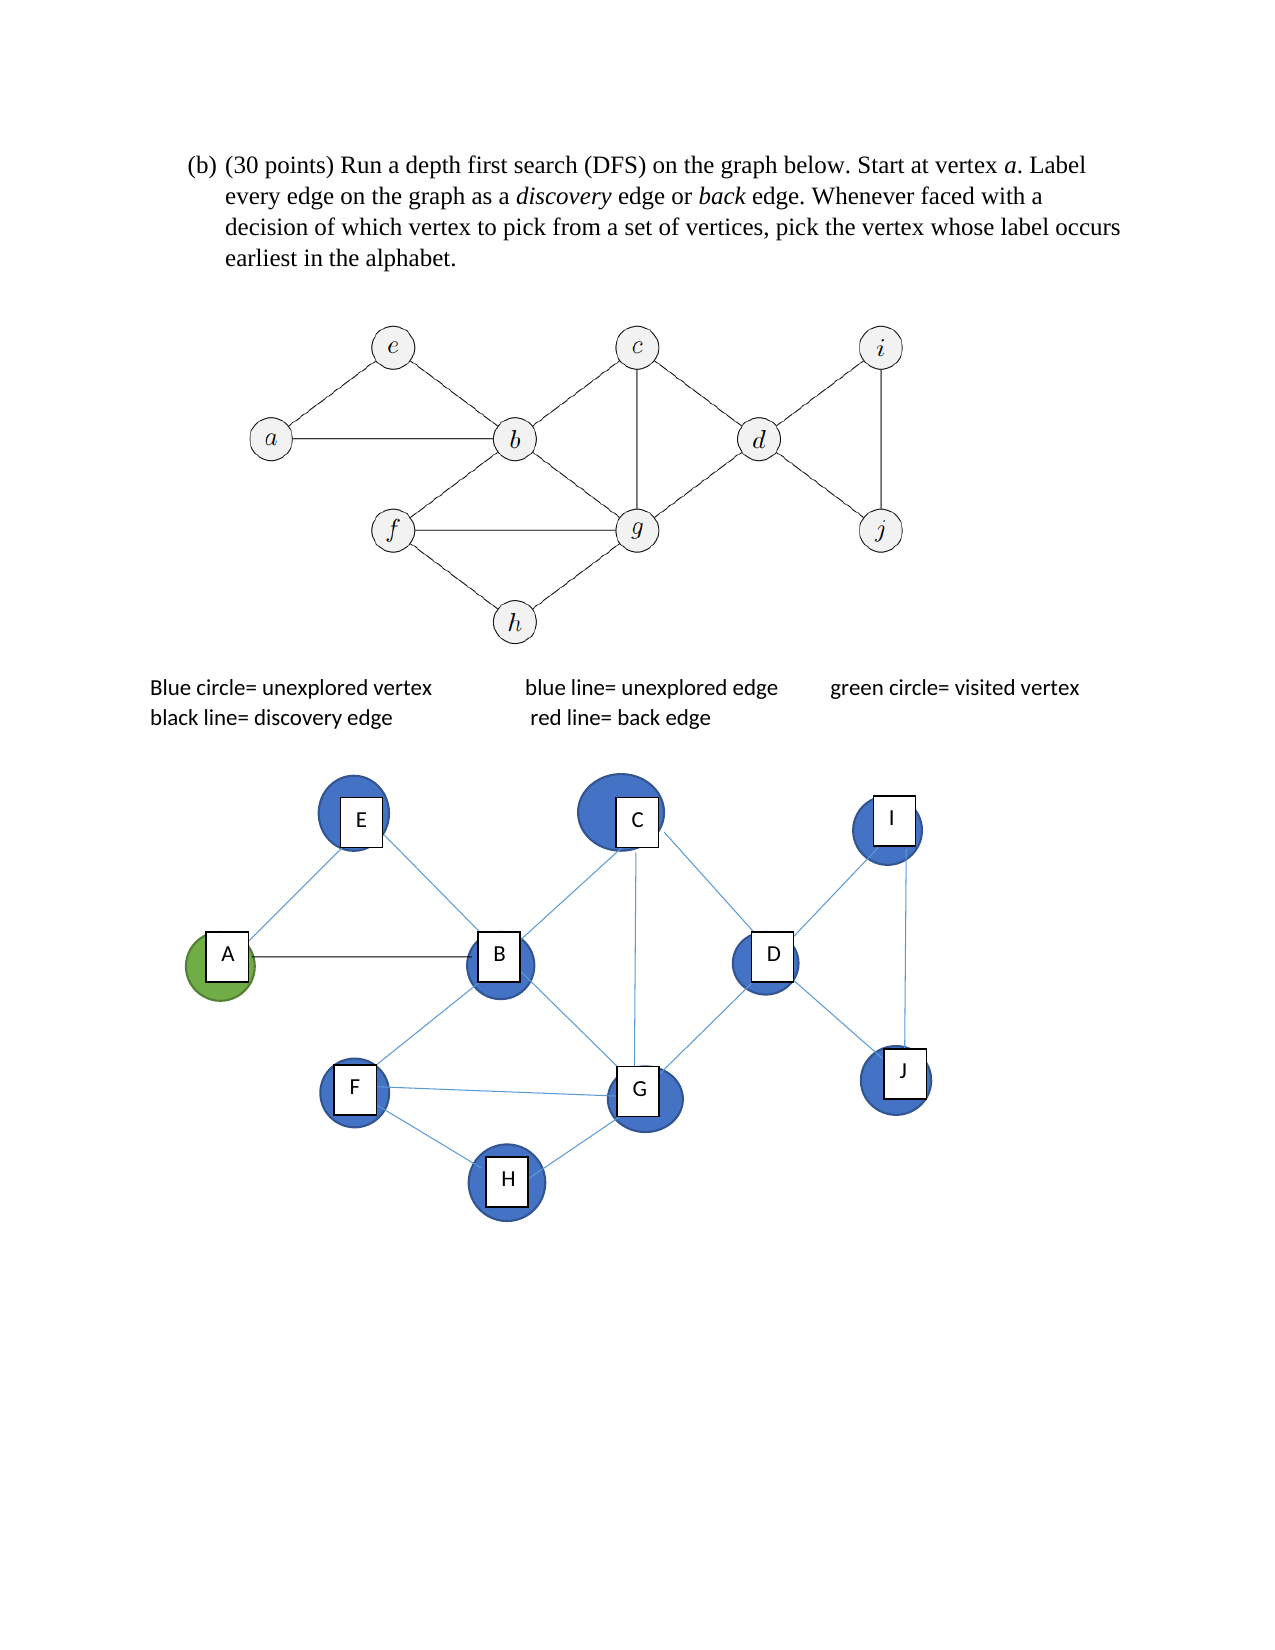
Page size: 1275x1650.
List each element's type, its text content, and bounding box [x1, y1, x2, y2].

picture [225, 305, 985, 654]
text Blue circle= unexplored vertex blue line= unexplored edge green circle= visited vertex black line= discovery edge red line= back edge [150, 673, 1125, 731]
list (30 points) Run a depth first search (DFS) on the graph below. Start at vertex a. Label every edge on the graph as a discovery edge or back edge. Whenever faced with a decision of which vertex to pick from a set of vertices, pick the vertex whose label occurs earliest in the alphabet. [187, 150, 1125, 272]
